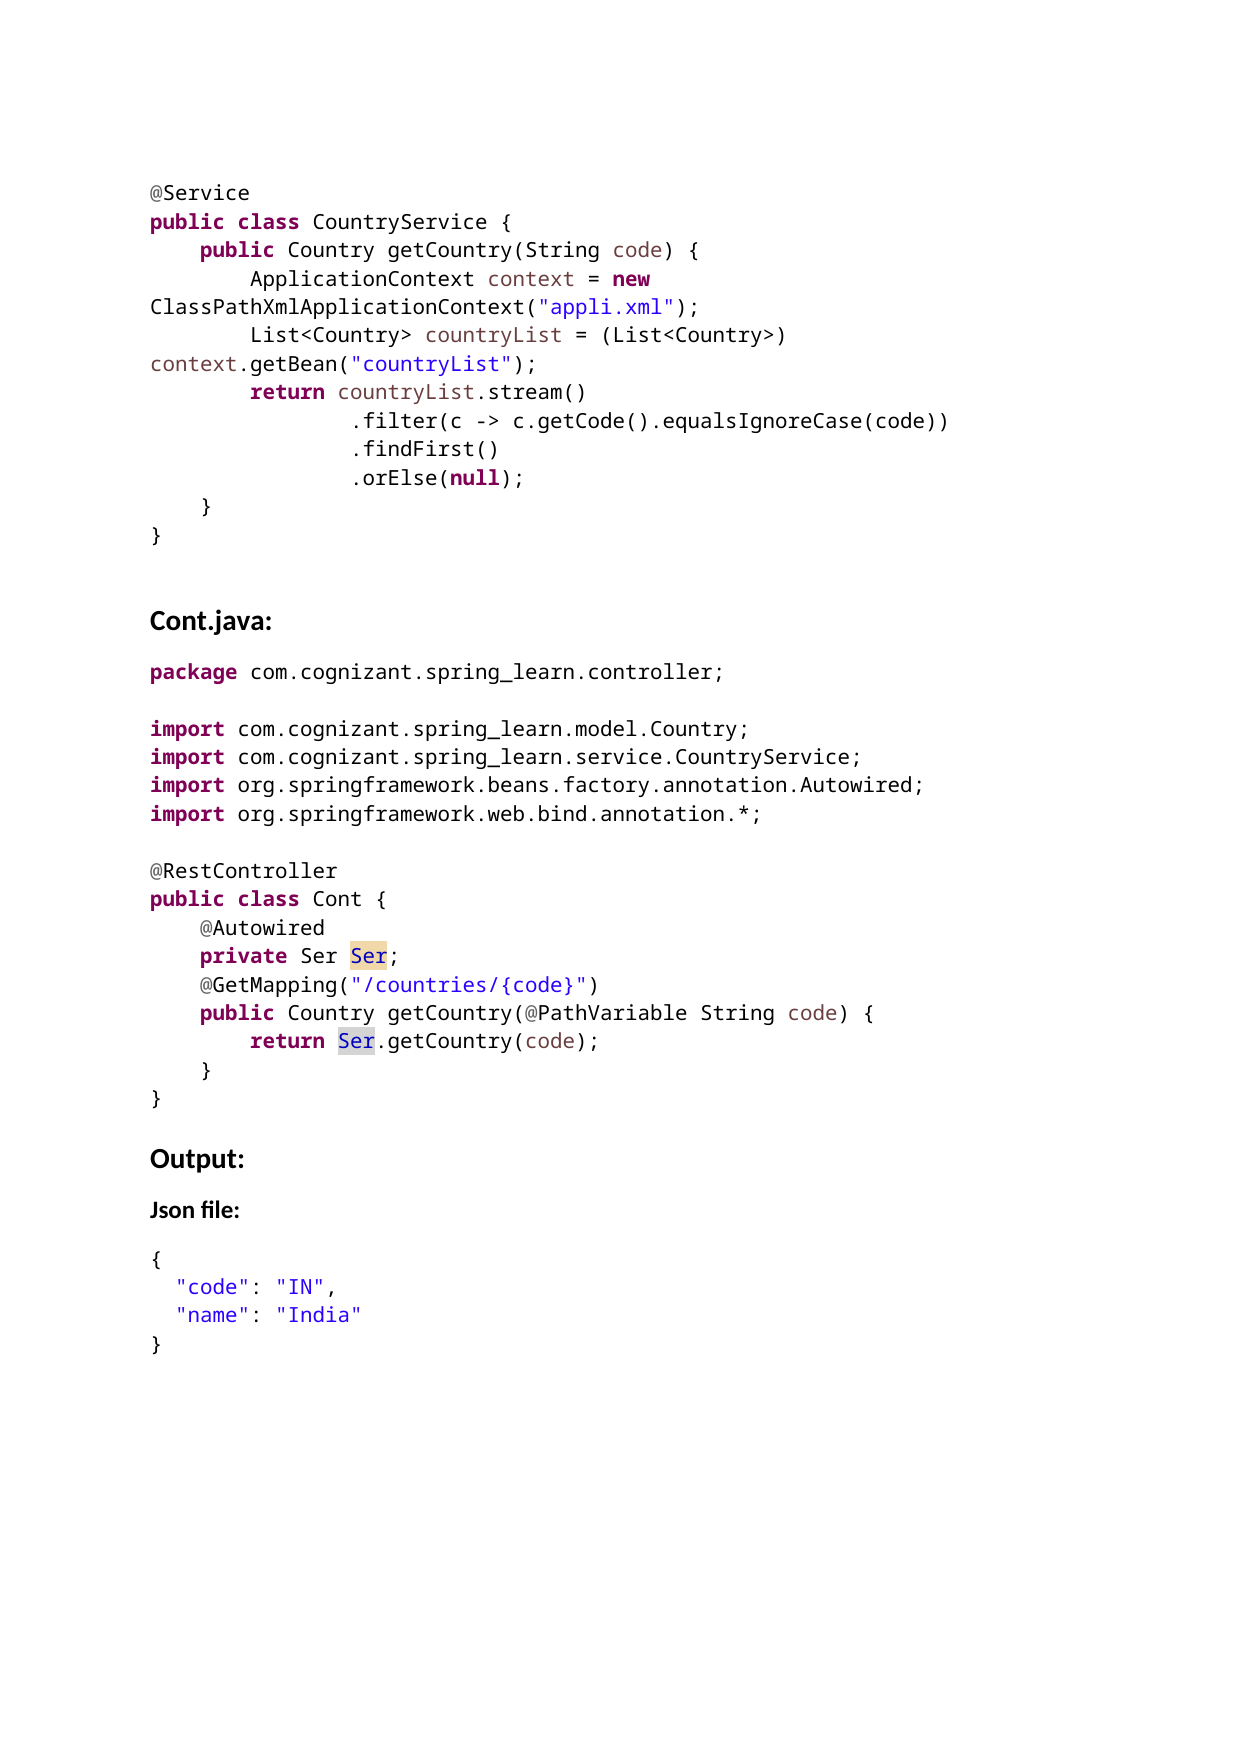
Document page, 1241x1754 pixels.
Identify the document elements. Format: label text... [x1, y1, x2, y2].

text import org.springframework.web.bind.annotation.*; [150, 799, 1090, 827]
text return Ser.getCountry(code); [150, 1027, 338, 1055]
text { [150, 1244, 1090, 1272]
text public Country getCountry(String code) { [150, 235, 1090, 264]
text .filter(c -> c.getCode().equalsIgnoreCase(code)) [150, 406, 1090, 434]
text Json file: [150, 1195, 1090, 1225]
text } [150, 520, 1090, 548]
text import com.cognizant.spring_learn.model.Country; [150, 714, 1090, 742]
text private Ser Ser; [150, 941, 350, 970]
text .findFirst() [150, 434, 1090, 463]
text import org.springframework.beans.factory.annotation.Autowired; [150, 771, 1090, 799]
text } [150, 491, 1090, 520]
text private Ser Ser; [387, 941, 1090, 970]
text import com.cognizant.spring_learn.service.CountryService; [150, 742, 1090, 771]
text "name": "India" [150, 1301, 1090, 1329]
text } [150, 1329, 1090, 1357]
text "code": "IN", [150, 1272, 1090, 1301]
text @GetMapping("/countries/{code}") [150, 970, 1090, 998]
text ApplicationContext context = new ClassPathXmlApplicationContext("appli.xml"); [150, 264, 1090, 321]
text .orElse(null); [150, 463, 1090, 491]
text Cont.java: [150, 602, 1090, 638]
text } [150, 1083, 1090, 1112]
text @Autowired [150, 913, 1090, 941]
text @RestController [150, 856, 1090, 884]
text Output: [150, 1140, 1090, 1176]
text public class CountryService { [150, 207, 1090, 235]
text @Service [150, 178, 1090, 207]
text return Ser.getCountry(code); [375, 1027, 1090, 1055]
text package com.cognizant.spring_learn.controller; [150, 657, 1090, 685]
text public Country getCountry(@PathVariable String code) { [150, 998, 1090, 1027]
text } [150, 1055, 1090, 1083]
text public class Cont { [150, 884, 1090, 913]
text return countryList.stream() [150, 377, 1090, 406]
text List<Country> countryList = (List<Country>) context.getBean("countryList"); [150, 321, 1090, 377]
